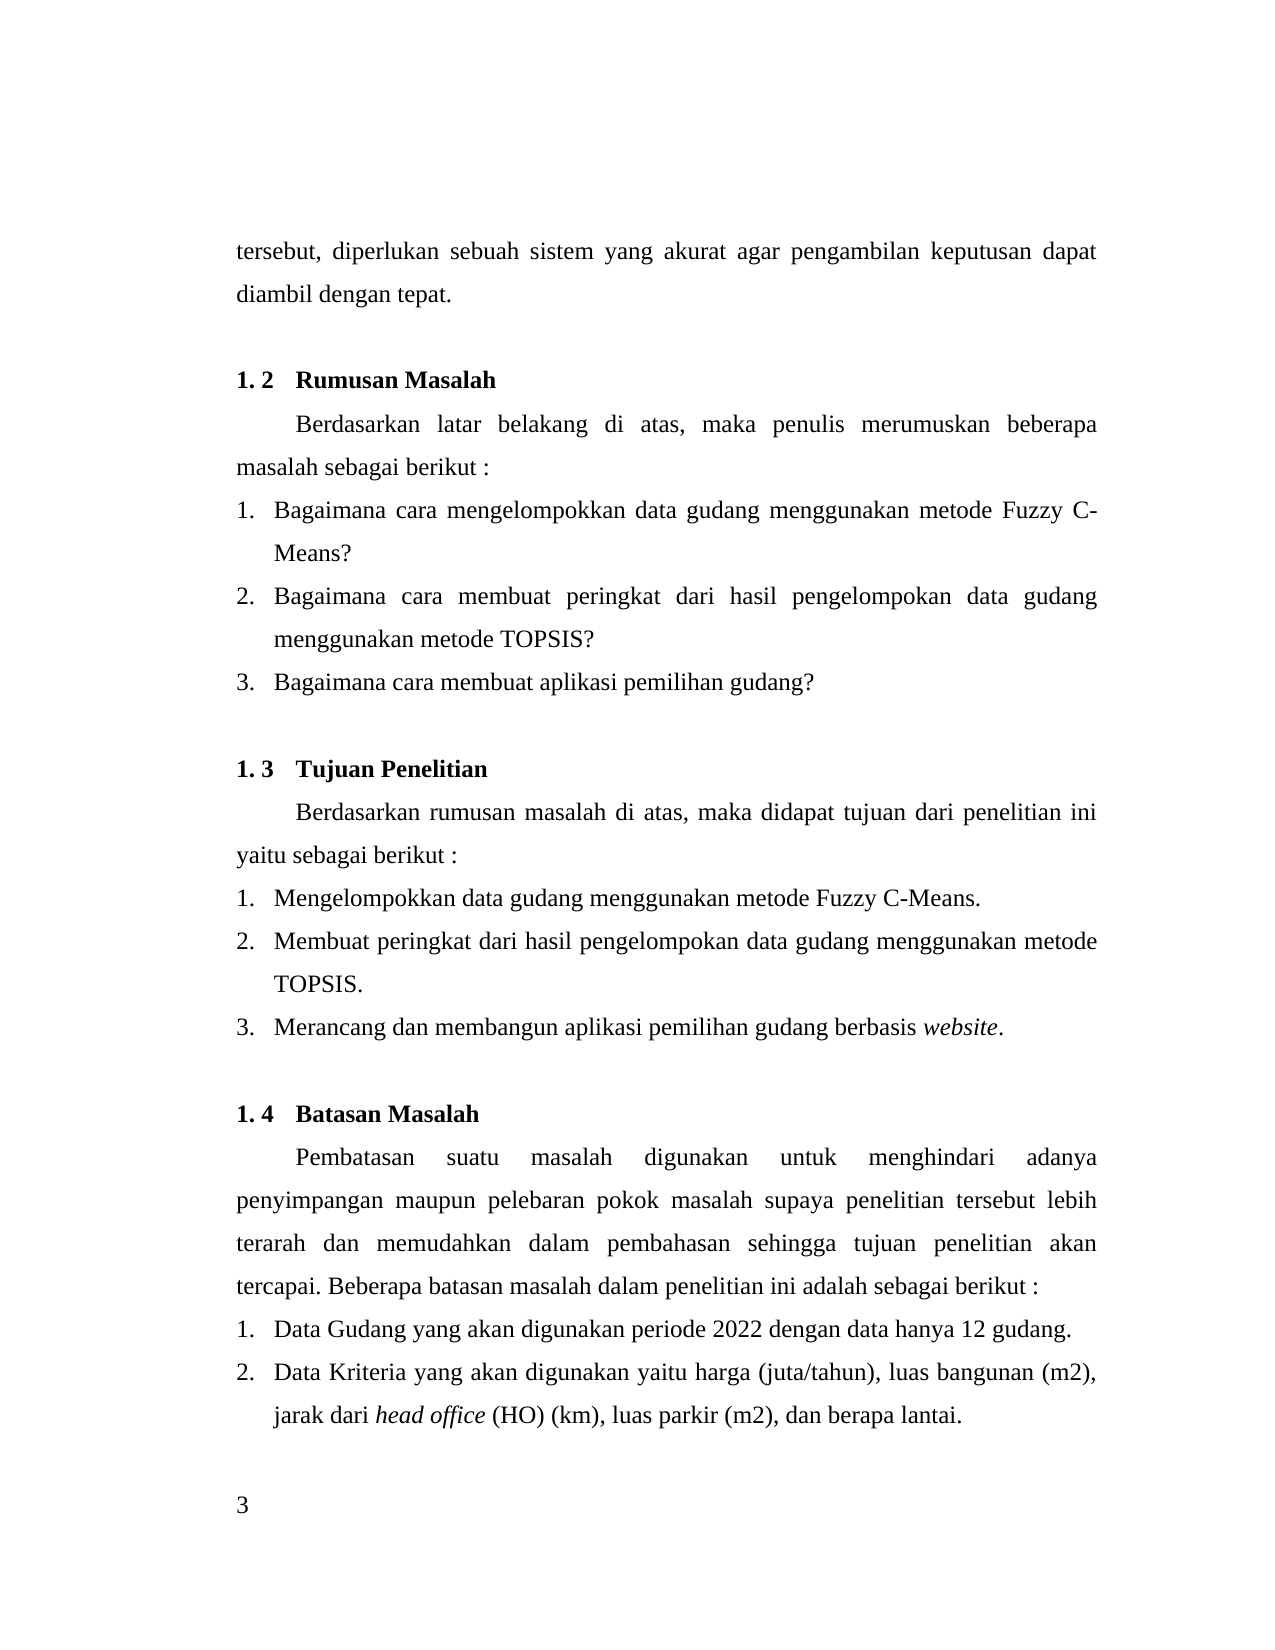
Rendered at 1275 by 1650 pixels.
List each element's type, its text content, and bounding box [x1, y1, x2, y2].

list Bagaimana cara mengelompokkan data gudang menggunakan metode Fuzzy C-Means? [236, 495, 1098, 567]
list Mengelompokkan data gudang menggunakan metode Fuzzy C-Means. [236, 883, 1098, 912]
subtitle Rumusan Masalah [236, 366, 1098, 394]
text Pembatasan suatu masalah digunakan untuk menghindari adanya penyimpangan maupun pelebaran pokok masalah supaya penelitian tersebut lebih terarah dan memudahkan dalam pembahasan sehingga tujuan penelitian akan tercapai. Beberapa batasan masalah dalam penelitian ini adalah sebagai berikut : [236, 1142, 1098, 1300]
list Data Gudang yang akan digunakan periode 2022 dengan data hanya 12 gudang. [236, 1314, 1098, 1343]
subtitle Batasan Masalah [236, 1099, 1098, 1127]
list Membuat peringkat dari hasil pengelompokan data gudang menggunakan metode TOPSIS. [236, 926, 1098, 998]
subtitle Tujuan Penelitian [236, 754, 1098, 782]
list Merancang dan membangun aplikasi pemilihan gudang berbasis website. [236, 1012, 1098, 1041]
list Bagaimana cara membuat aplikasi pemilihan gudang? [236, 667, 1098, 696]
text Berdasarkan rumusan masalah di atas, maka didapat tujuan dari penelitian ini yaitu sebagai berikut : [236, 797, 1098, 869]
list Data Kriteria yang akan digunakan yaitu harga (juta/tahun), luas bangunan (m2), jarak dari head office (HO) (km), luas parkir (m2), dan berapa lantai. [236, 1357, 1098, 1429]
text Berdasarkan latar belakang di atas, maka penulis merumuskan beberapa masalah sebagai berikut : [236, 409, 1098, 481]
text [236, 236, 1098, 308]
list Bagaimana cara membuat peringkat dari hasil pengelompokan data gudang menggunakan metode TOPSIS? [236, 581, 1098, 653]
